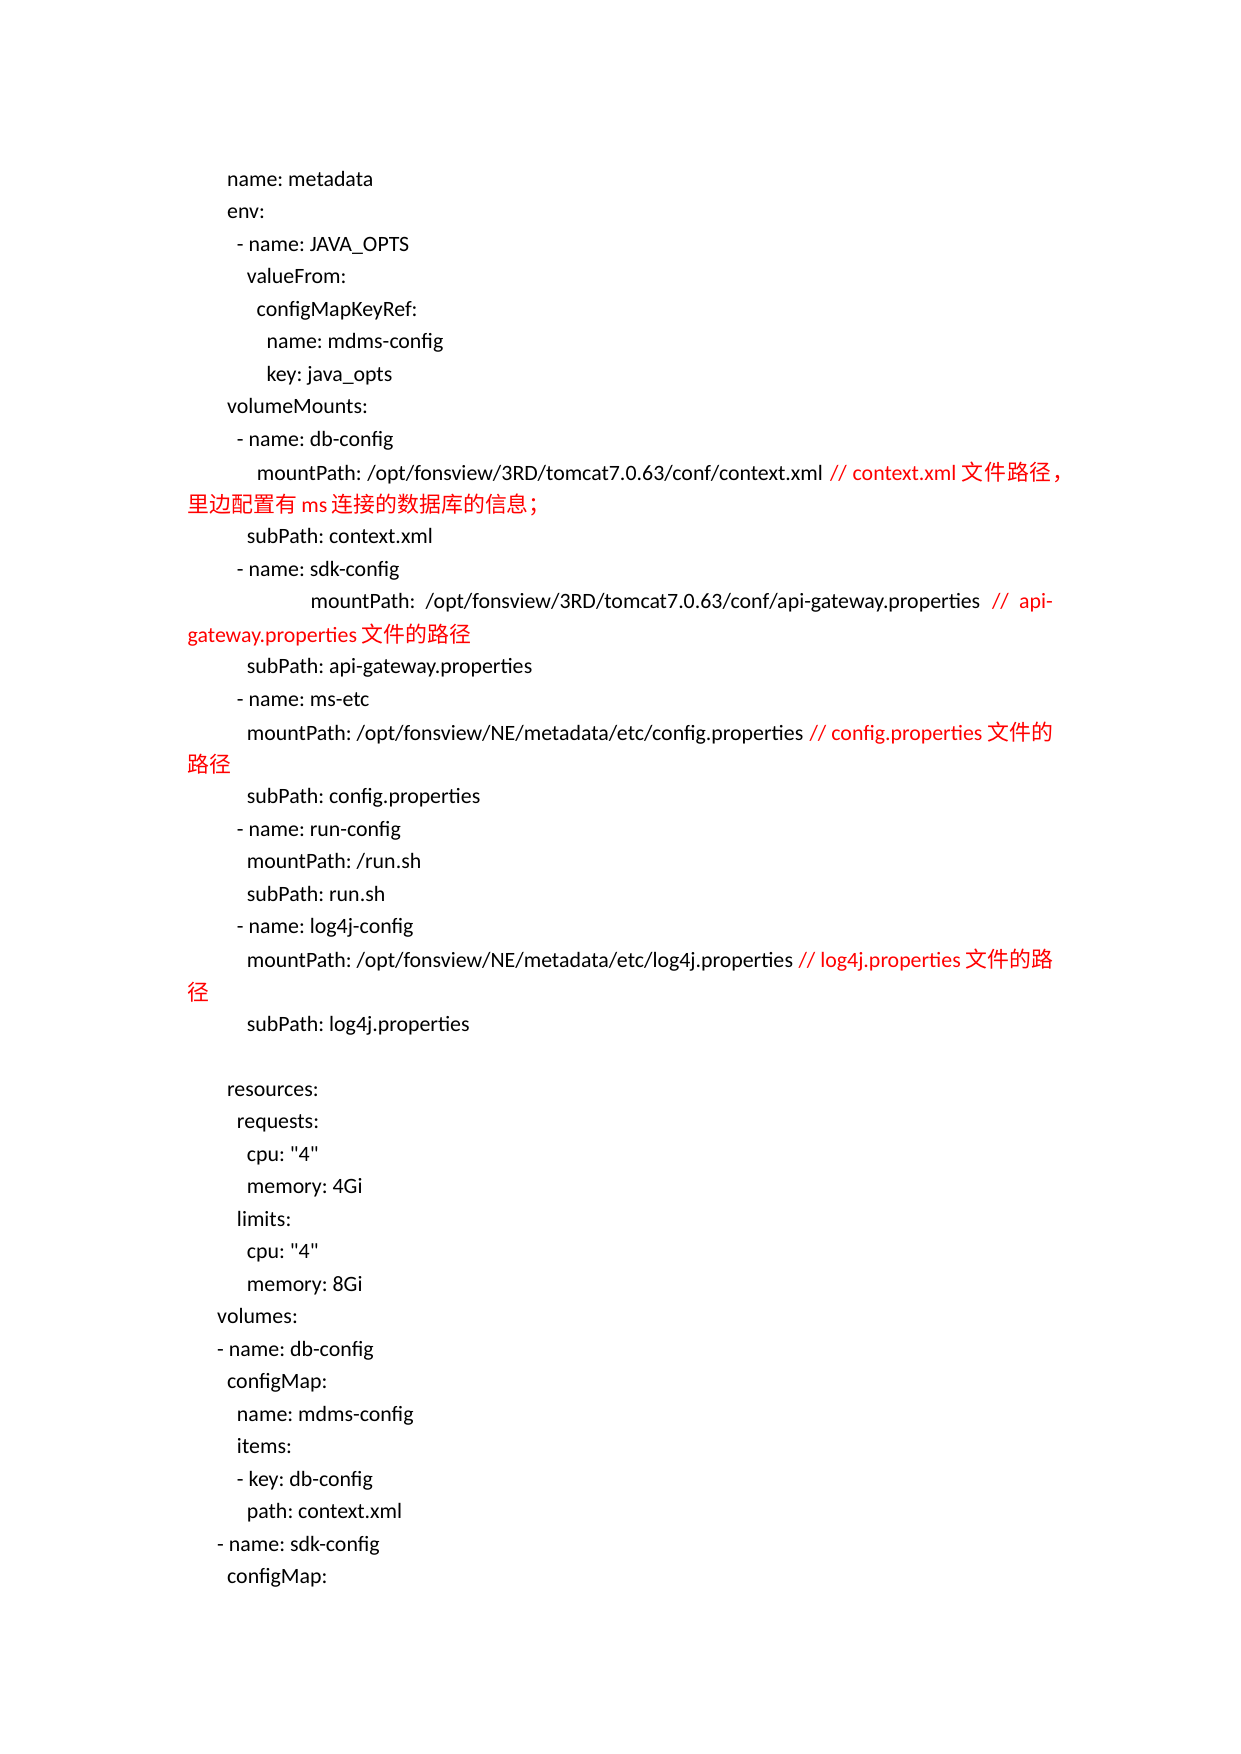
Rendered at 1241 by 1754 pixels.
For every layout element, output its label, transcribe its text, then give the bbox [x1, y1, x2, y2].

text subPath: api-gateway.properties [187, 649, 1053, 682]
text limits: [187, 1202, 1053, 1234]
text cpu: "4" [187, 1234, 1053, 1267]
text resources: [187, 1072, 1053, 1104]
text name: mdms-config [187, 1397, 1053, 1429]
text subPath: log4j.properties [187, 1007, 1053, 1039]
text cpu: "4" [187, 1137, 1053, 1169]
text mountPath: /opt/fonsview/3RD/tomcat7.0.63/conf/context.xml // context.xml文件路径，里边配置有ms连接的数据库的信息； [187, 454, 1053, 519]
text volumeMounts: [187, 389, 1053, 422]
text configMapKeyRef: [187, 292, 1053, 324]
text subPath: context.xml [187, 519, 1053, 552]
text requests: [187, 1104, 1053, 1137]
text - name: db-config [187, 422, 1053, 454]
text - name: ms-etc [187, 682, 1053, 714]
text memory: 8Gi [187, 1267, 1053, 1299]
text - name: run-config [187, 812, 1053, 844]
text name: mdms-config [187, 324, 1053, 357]
text mountPath: /run.sh [187, 844, 1053, 877]
text mountPath: /opt/fonsview/NE/metadata/etc/log4j.properties // log4j.properties文件的路径 [187, 942, 1053, 1007]
text - name: sdk-config [187, 1527, 1053, 1559]
text mountPath: /opt/fonsview/NE/metadata/etc/config.properties // config.properties文件的路径 [187, 714, 1053, 779]
text - name: db-config [187, 1332, 1053, 1364]
text mountPath: /opt/fonsview/3RD/tomcat7.0.63/conf/api-gateway.properties // api-gateway.properties文件的路径 [187, 584, 1053, 649]
text - name: sdk-config [187, 552, 1053, 584]
text configMap: [187, 1364, 1053, 1397]
text path: context.xml [187, 1494, 1053, 1527]
text env: [187, 194, 1053, 227]
text memory: 4Gi [187, 1169, 1053, 1202]
text valueFrom: [187, 259, 1053, 292]
text configMap: [187, 1559, 1053, 1592]
text volumes: [187, 1299, 1053, 1332]
text subPath: config.properties [187, 779, 1053, 812]
text - key: db-config [187, 1462, 1053, 1494]
text key: java_opts [187, 357, 1053, 389]
text items: [187, 1429, 1053, 1462]
text - name: log4j-config [187, 909, 1053, 942]
text subPath: run.sh [187, 877, 1053, 909]
text name: metadata [187, 162, 1053, 194]
text - name: JAVA_OPTS [187, 227, 1053, 259]
